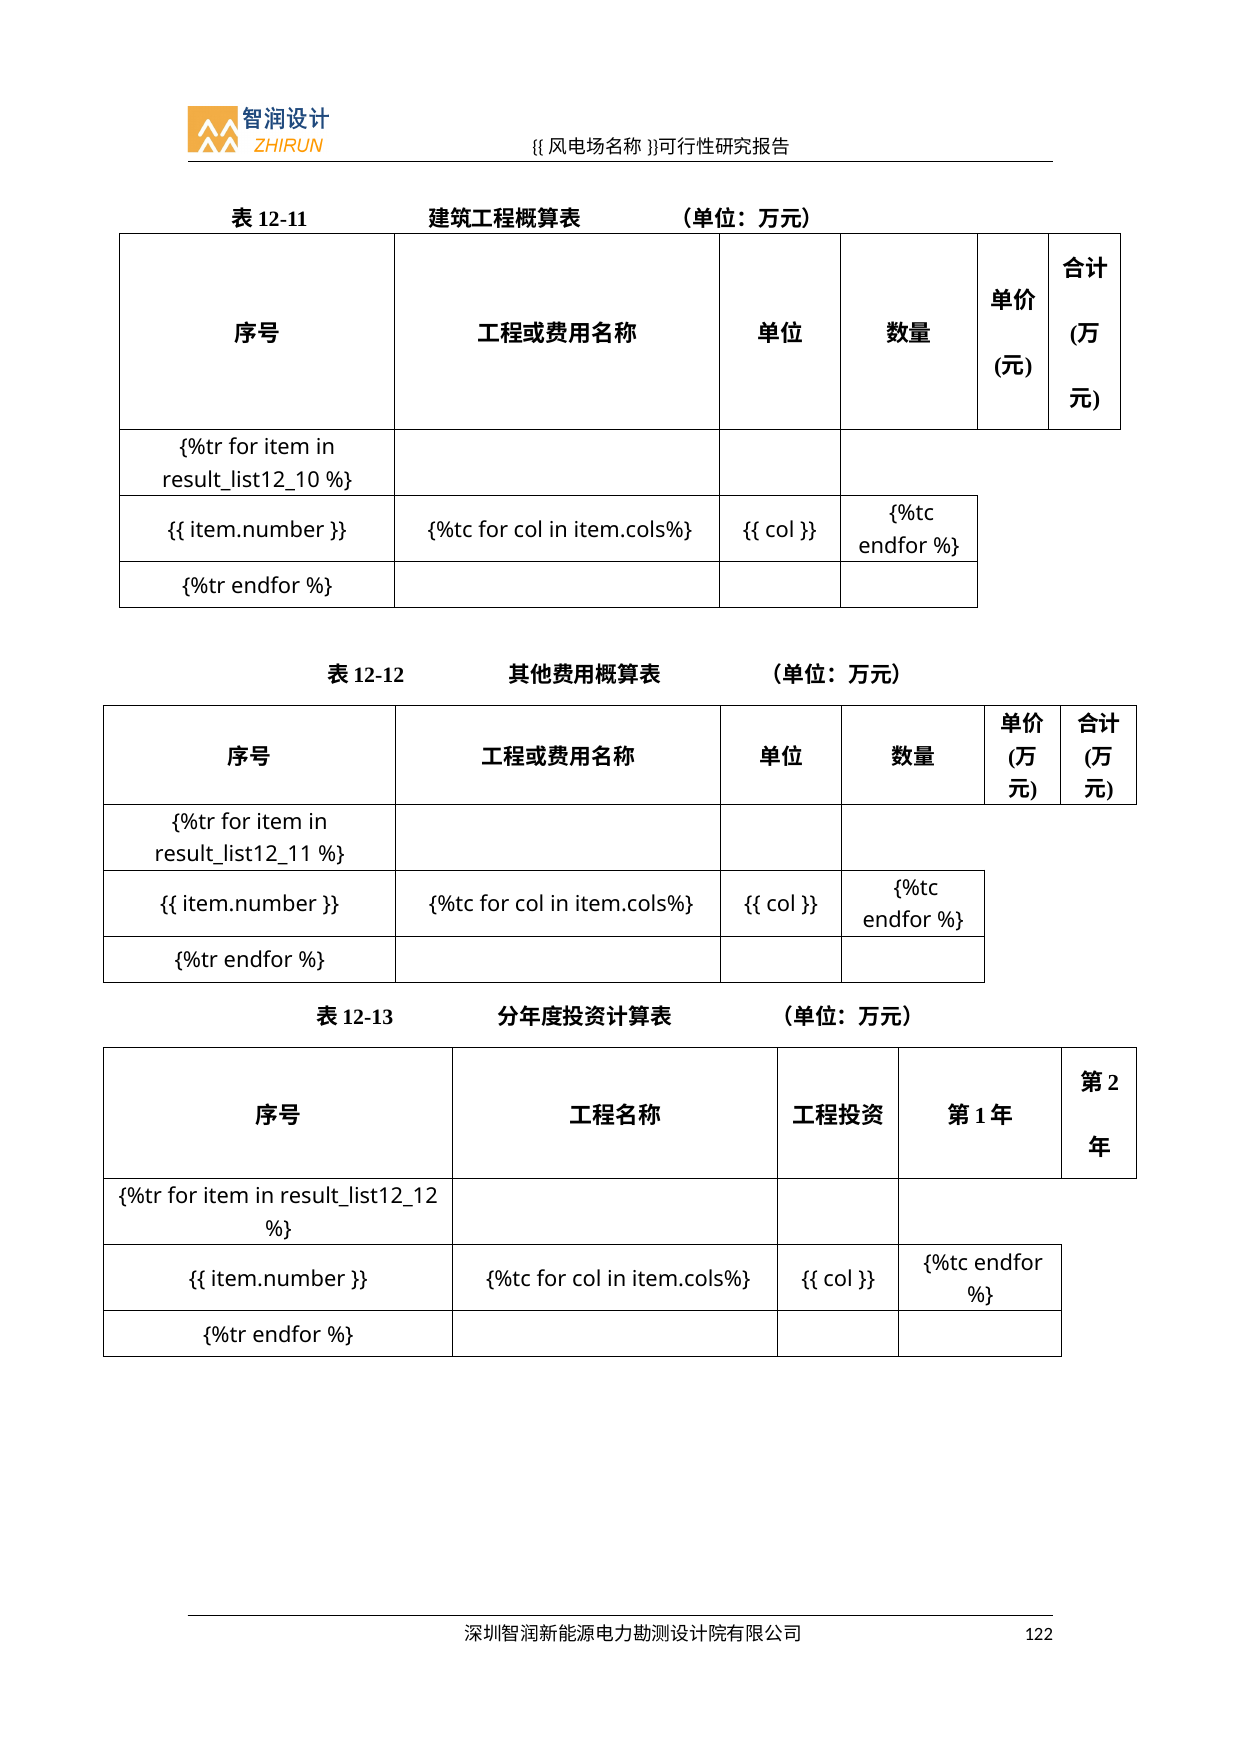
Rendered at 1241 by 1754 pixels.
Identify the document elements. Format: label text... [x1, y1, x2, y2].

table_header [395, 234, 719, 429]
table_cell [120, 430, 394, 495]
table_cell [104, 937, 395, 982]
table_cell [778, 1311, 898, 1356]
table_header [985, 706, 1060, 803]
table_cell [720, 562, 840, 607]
text 表12-13 分年度投资计算表 （单位：万元） [187, 999, 1053, 1031]
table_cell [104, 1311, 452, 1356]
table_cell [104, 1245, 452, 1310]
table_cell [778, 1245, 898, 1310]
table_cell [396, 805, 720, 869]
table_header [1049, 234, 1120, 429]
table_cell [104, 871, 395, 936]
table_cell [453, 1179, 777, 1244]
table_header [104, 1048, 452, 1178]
text 表12-11 建筑工程概算表 （单位：万元） [187, 200, 1053, 233]
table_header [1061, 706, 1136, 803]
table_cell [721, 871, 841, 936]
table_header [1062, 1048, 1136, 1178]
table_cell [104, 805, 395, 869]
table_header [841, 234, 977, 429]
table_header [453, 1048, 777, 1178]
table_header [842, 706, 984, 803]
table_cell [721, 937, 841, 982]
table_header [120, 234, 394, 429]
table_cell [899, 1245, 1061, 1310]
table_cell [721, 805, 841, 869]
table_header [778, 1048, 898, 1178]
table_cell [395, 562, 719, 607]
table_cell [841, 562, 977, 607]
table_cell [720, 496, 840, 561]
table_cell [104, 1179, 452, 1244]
picture [187, 103, 330, 154]
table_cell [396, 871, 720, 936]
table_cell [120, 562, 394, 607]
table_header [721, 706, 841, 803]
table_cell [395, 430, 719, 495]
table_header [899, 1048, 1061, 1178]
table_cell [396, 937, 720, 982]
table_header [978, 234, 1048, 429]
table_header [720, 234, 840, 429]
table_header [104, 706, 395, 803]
text 表12-12 其他费用概算表 （单位：万元） [187, 657, 1053, 689]
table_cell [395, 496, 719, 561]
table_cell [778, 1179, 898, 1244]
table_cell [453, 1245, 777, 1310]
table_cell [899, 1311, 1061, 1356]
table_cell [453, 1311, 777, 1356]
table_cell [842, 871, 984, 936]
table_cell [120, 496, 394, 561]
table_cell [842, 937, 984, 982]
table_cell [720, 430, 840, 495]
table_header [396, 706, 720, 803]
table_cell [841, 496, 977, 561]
